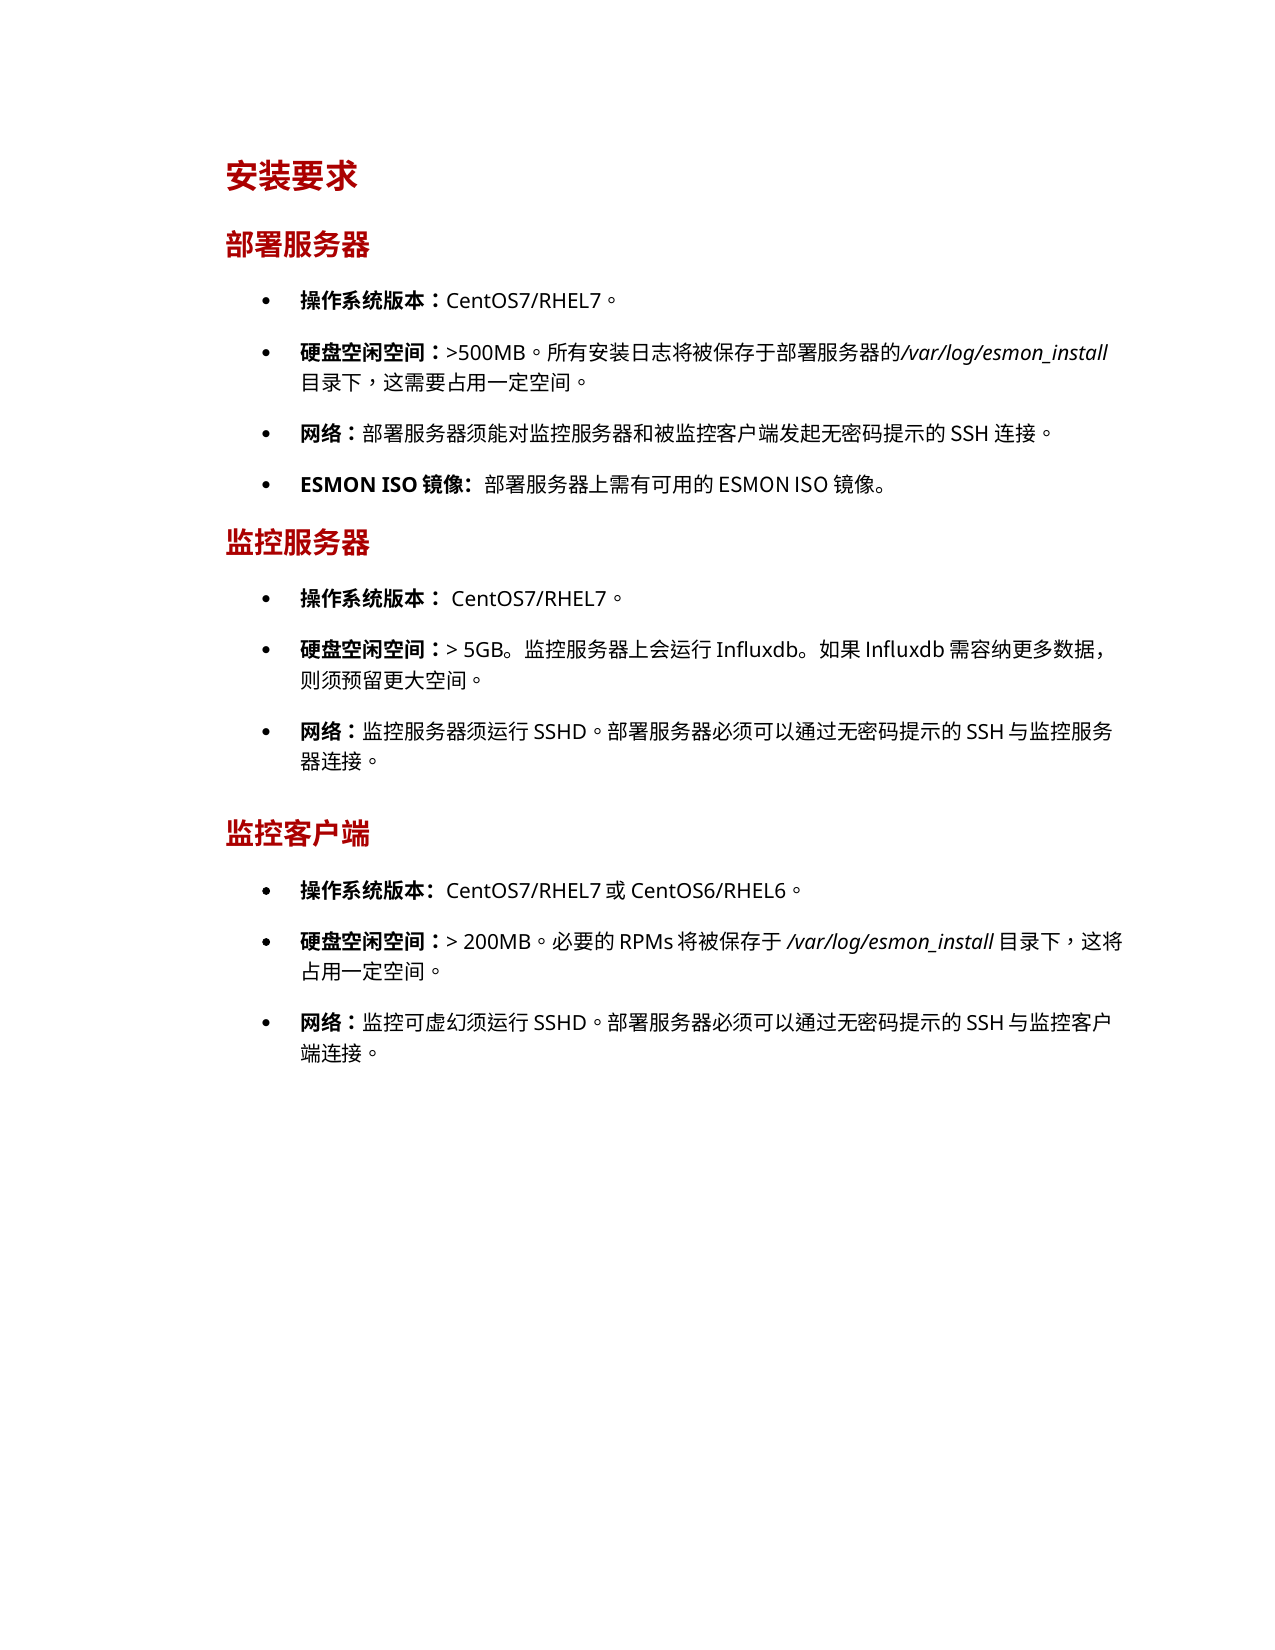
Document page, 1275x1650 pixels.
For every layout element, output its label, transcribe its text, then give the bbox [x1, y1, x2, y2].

subtitle 安装要求 [150, 150, 1125, 198]
text 网络：部署服务器须能对监控服务器和被监控客户端发起无密码提示的SSH连接。 [262, 417, 1125, 447]
subtitle 监控服务器 [150, 519, 1125, 562]
text 操作系统版本：CentOS7/RHEL7。 [262, 285, 1125, 315]
text ESMON ISO镜像：部署服务器上需有可用的ESMON ISO 镜像。 [262, 468, 1125, 498]
list 硬盘空闲空间：> 5GB。监控服务器上会运行Influxdb。如果Influxdb需容纳更多数据，则须预留更大空间。 [262, 634, 1125, 694]
subtitle 监控客户端 [150, 811, 1125, 853]
subtitle 部署服务器 [150, 222, 1125, 264]
list 网络：监控服务器须运行SSHD。部署服务器必须可以通过无密码提示的SSH与监控服务器连接。 [262, 715, 1125, 776]
text 硬盘空闲空间：>500MB。所有安装日志将被保存于部署服务器的/var/log/esmon_install目录下，这需要占用一定空间。 [262, 336, 1125, 396]
list 操作系统版本：CentOS7/RHEL7或CentOS6/RHEL6。 [262, 874, 1125, 904]
list 操作系统版本： CentOS7/RHEL7。 [262, 582, 1125, 613]
list 网络：监控可虚幻须运行SSHD。部署服务器必须可以通过无密码提示的SSH与监控客户端连接。 [262, 1007, 1125, 1067]
list 硬盘空闲空间：> 200MB。必要的RPMs将被保存于 /var/log/esmon_install目录下，这将占用一定空间。 [262, 925, 1125, 986]
